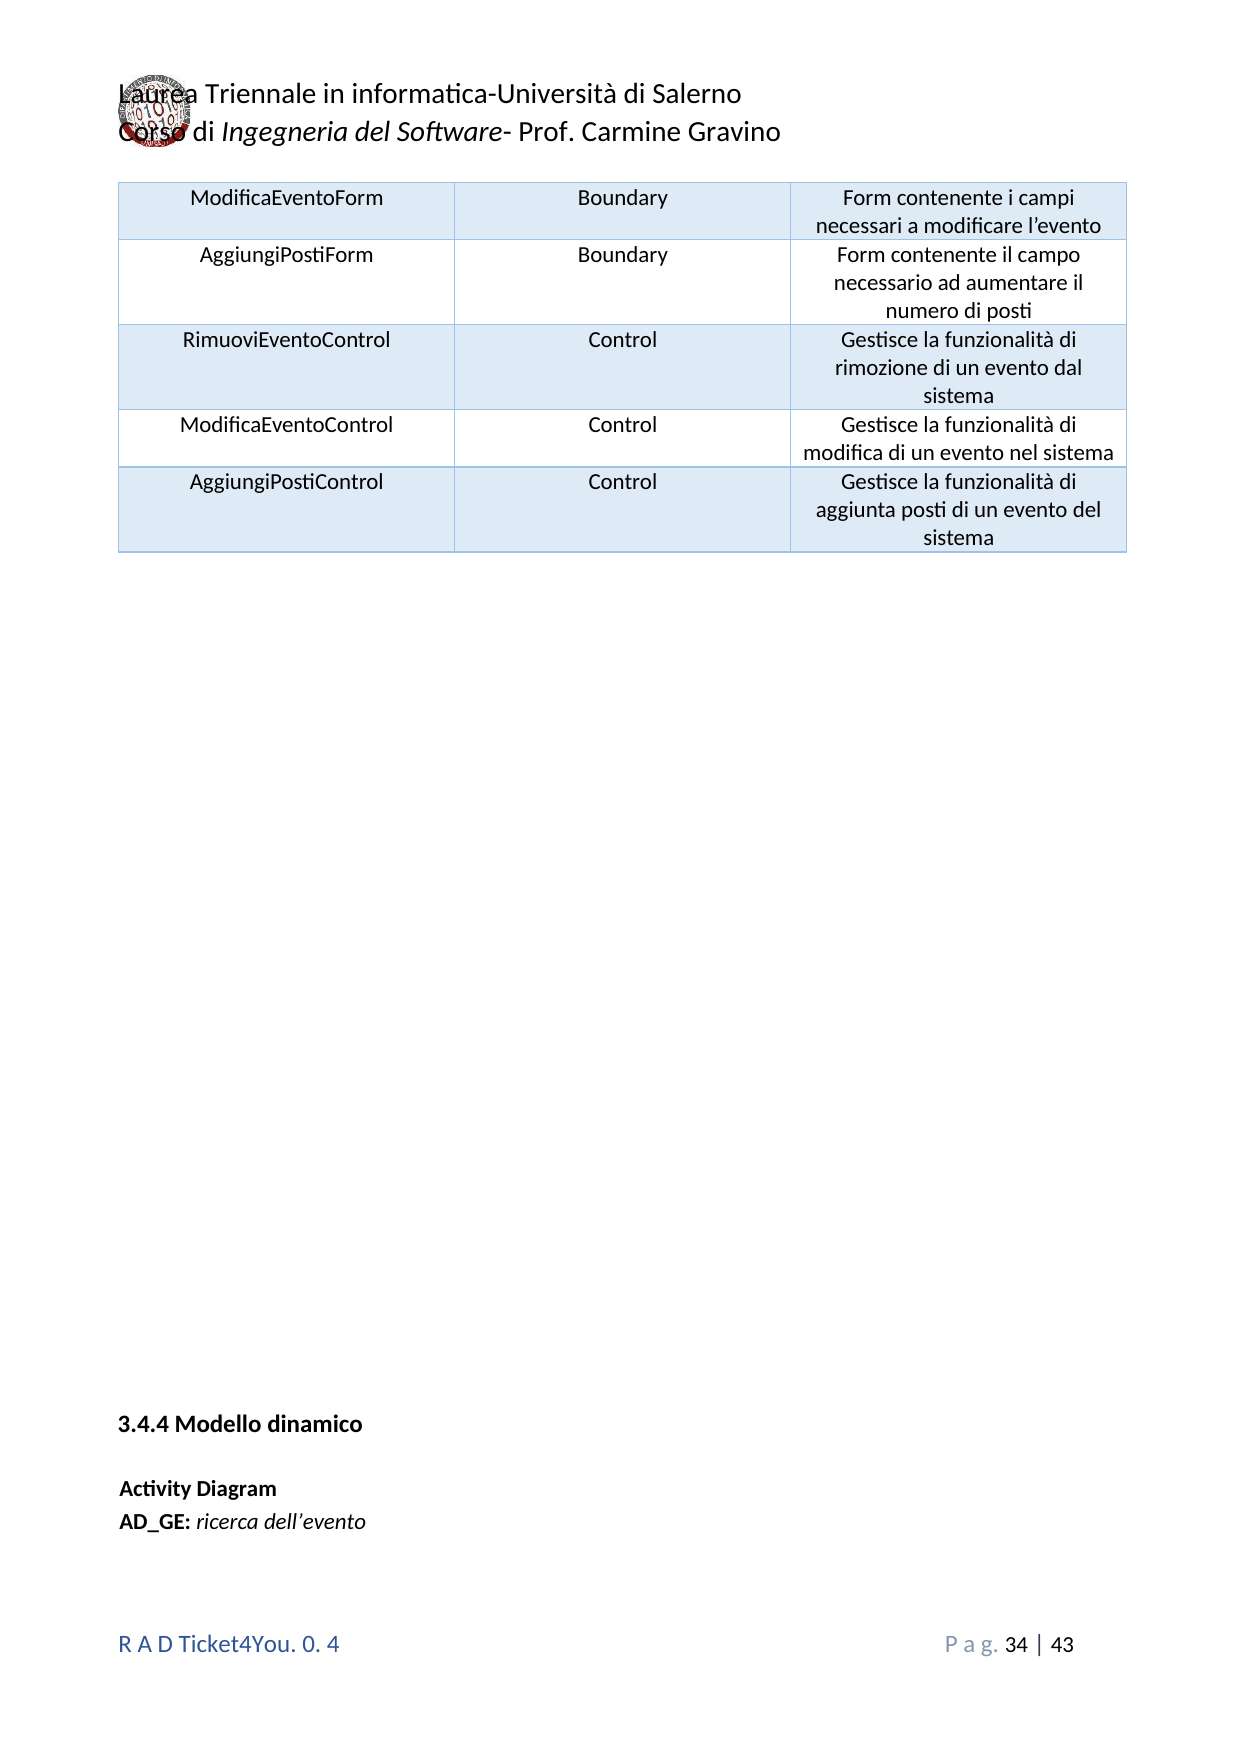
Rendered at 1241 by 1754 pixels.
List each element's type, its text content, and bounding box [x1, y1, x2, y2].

table_cell Form contenente i campi necessari a modificare l’evento [791, 183, 1126, 239]
subtitle 3.4.4 Modello dinamico [117, 1408, 1127, 1439]
picture [118, 75, 191, 147]
table_cell Gestisce la funzionalità di modifica di un evento nel sistema [791, 410, 1126, 466]
table_cell Boundary [455, 240, 790, 324]
table_cell Control [455, 410, 790, 466]
table_cell ModificaEventoForm [119, 183, 454, 239]
table_cell Boundary [455, 183, 790, 239]
table_cell Gestisce la funzionalità di aggiunta posti di un evento del sistema [791, 468, 1126, 551]
table_cell AggiungiPostiControl [119, 468, 454, 551]
table_cell Control [455, 325, 790, 409]
table_cell AggiungiPostiForm [119, 240, 454, 324]
text Activity Diagram [119, 1474, 1127, 1502]
table_cell RimuoviEventoControl [119, 325, 454, 409]
table_cell Form contenente il campo necessario ad aumentare il numero di posti [791, 240, 1126, 324]
table_cell Control [455, 468, 790, 551]
text AD_GE: ricerca dell’evento [119, 1507, 1127, 1535]
table_cell Gestisce la funzionalità di rimozione di un evento dal sistema [791, 325, 1126, 409]
table_cell ModificaEventoControl [119, 410, 454, 466]
